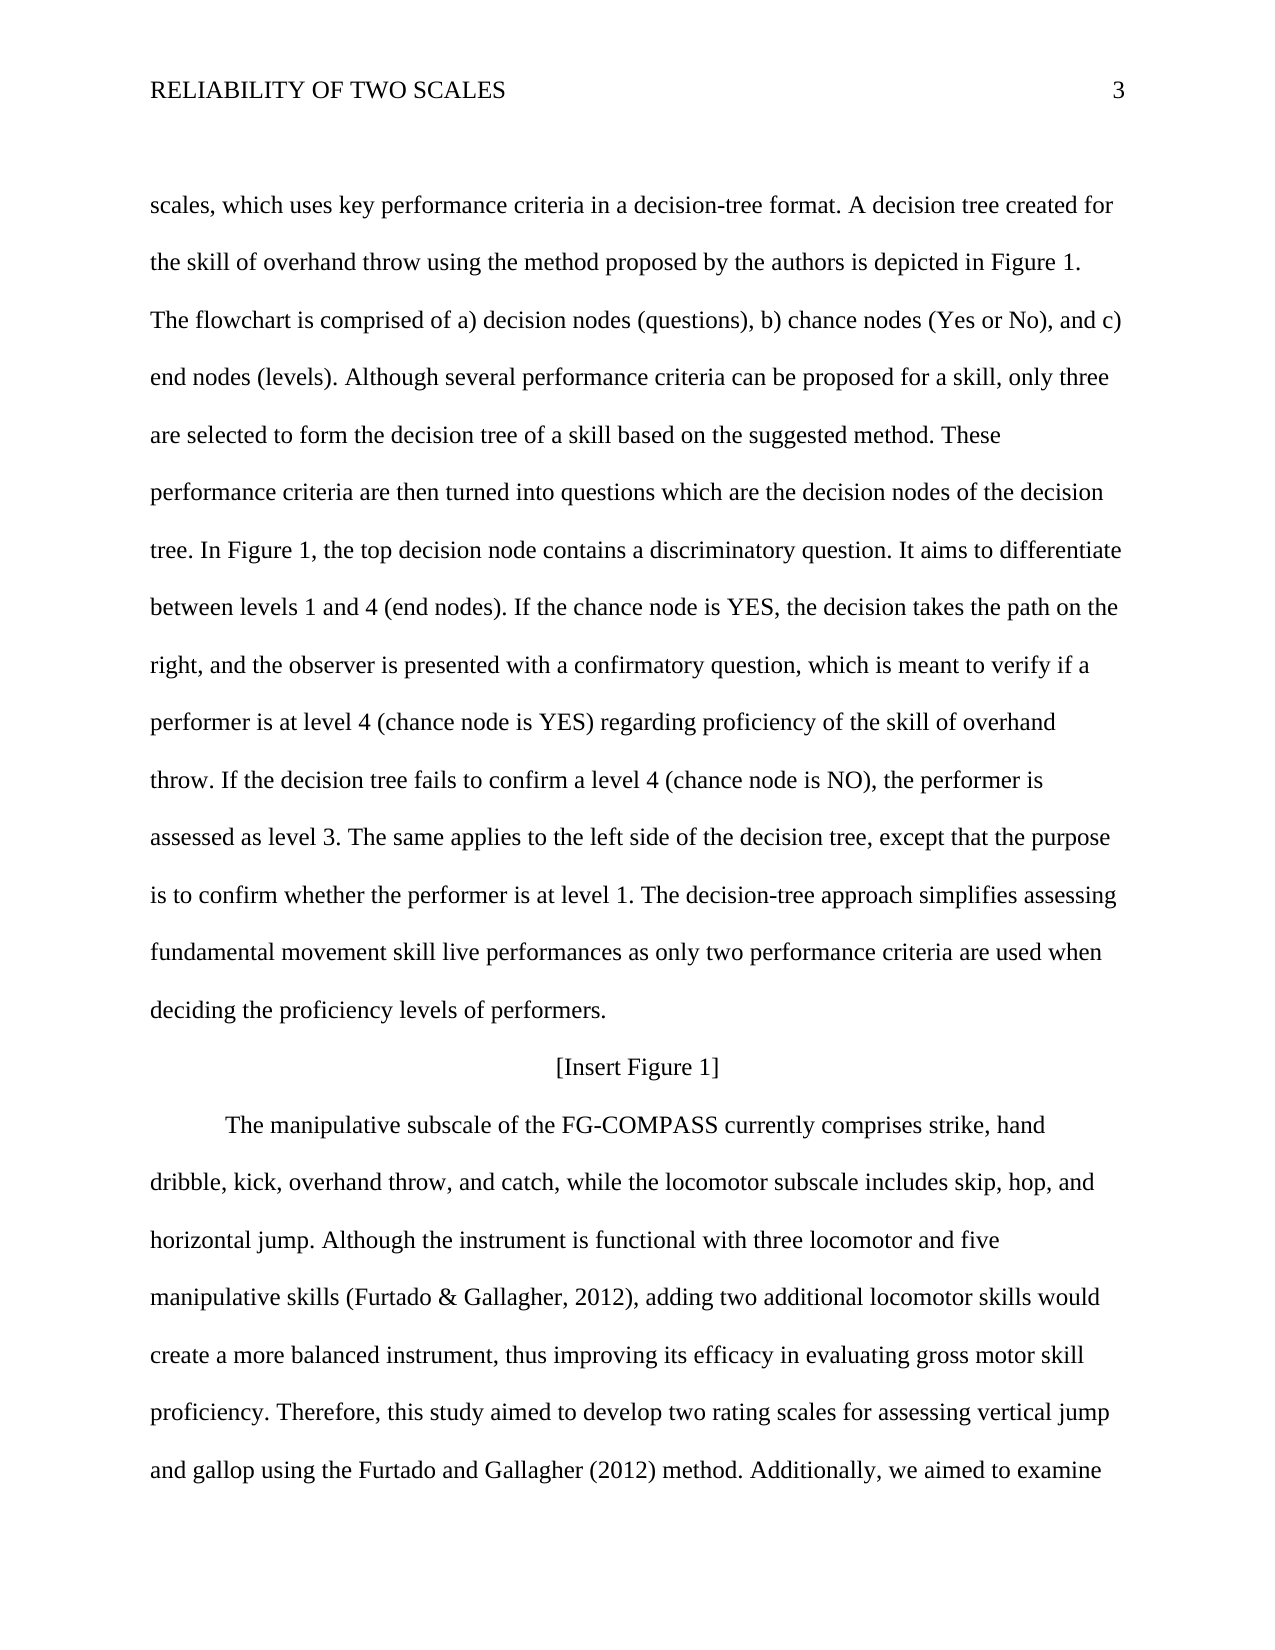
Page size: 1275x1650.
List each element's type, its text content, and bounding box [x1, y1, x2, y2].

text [150, 1110, 1125, 1484]
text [150, 190, 1125, 1024]
text [Insert Figure 1] [150, 1052, 1125, 1081]
